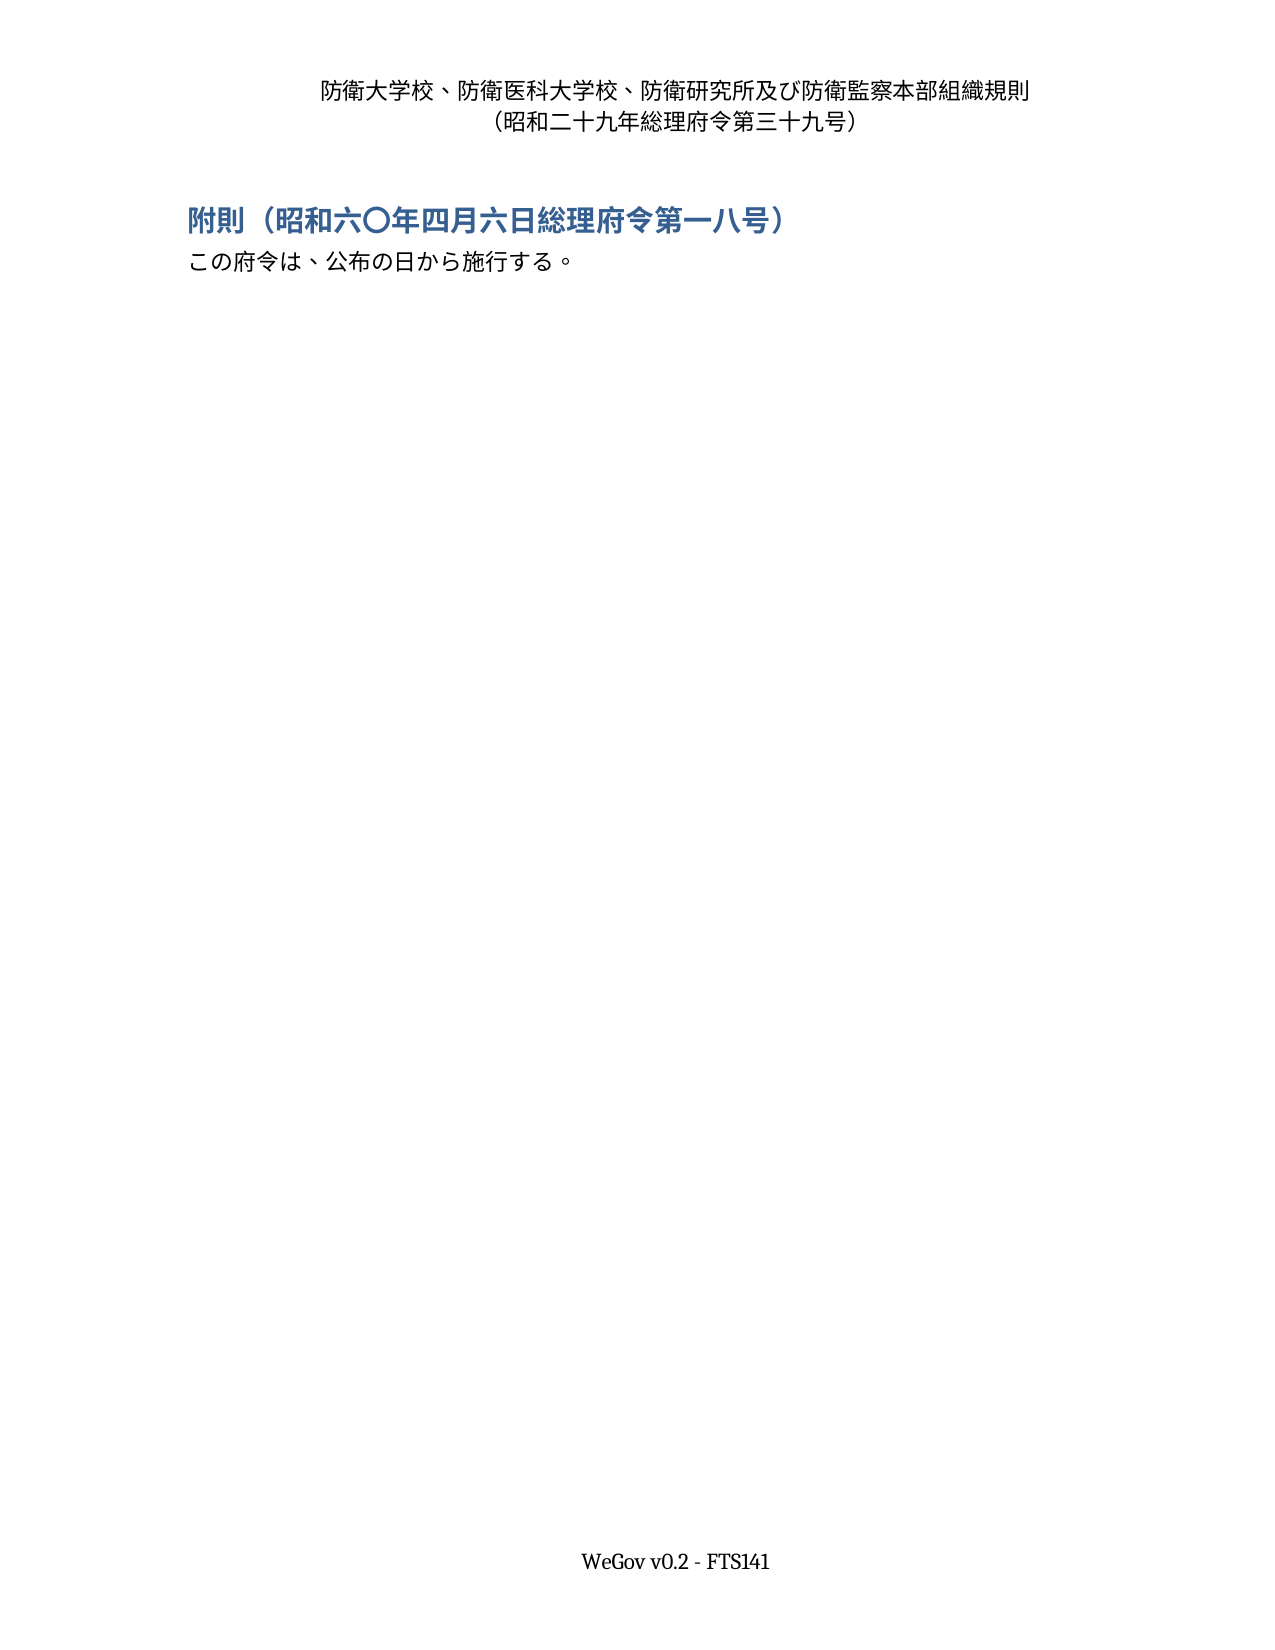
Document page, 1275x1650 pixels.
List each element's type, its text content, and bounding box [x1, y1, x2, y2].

subtitle 附則（昭和六〇年四月六日総理府令第一八号） [187, 200, 1087, 240]
text この府令は、公布の日から施行する。 [187, 246, 1087, 277]
